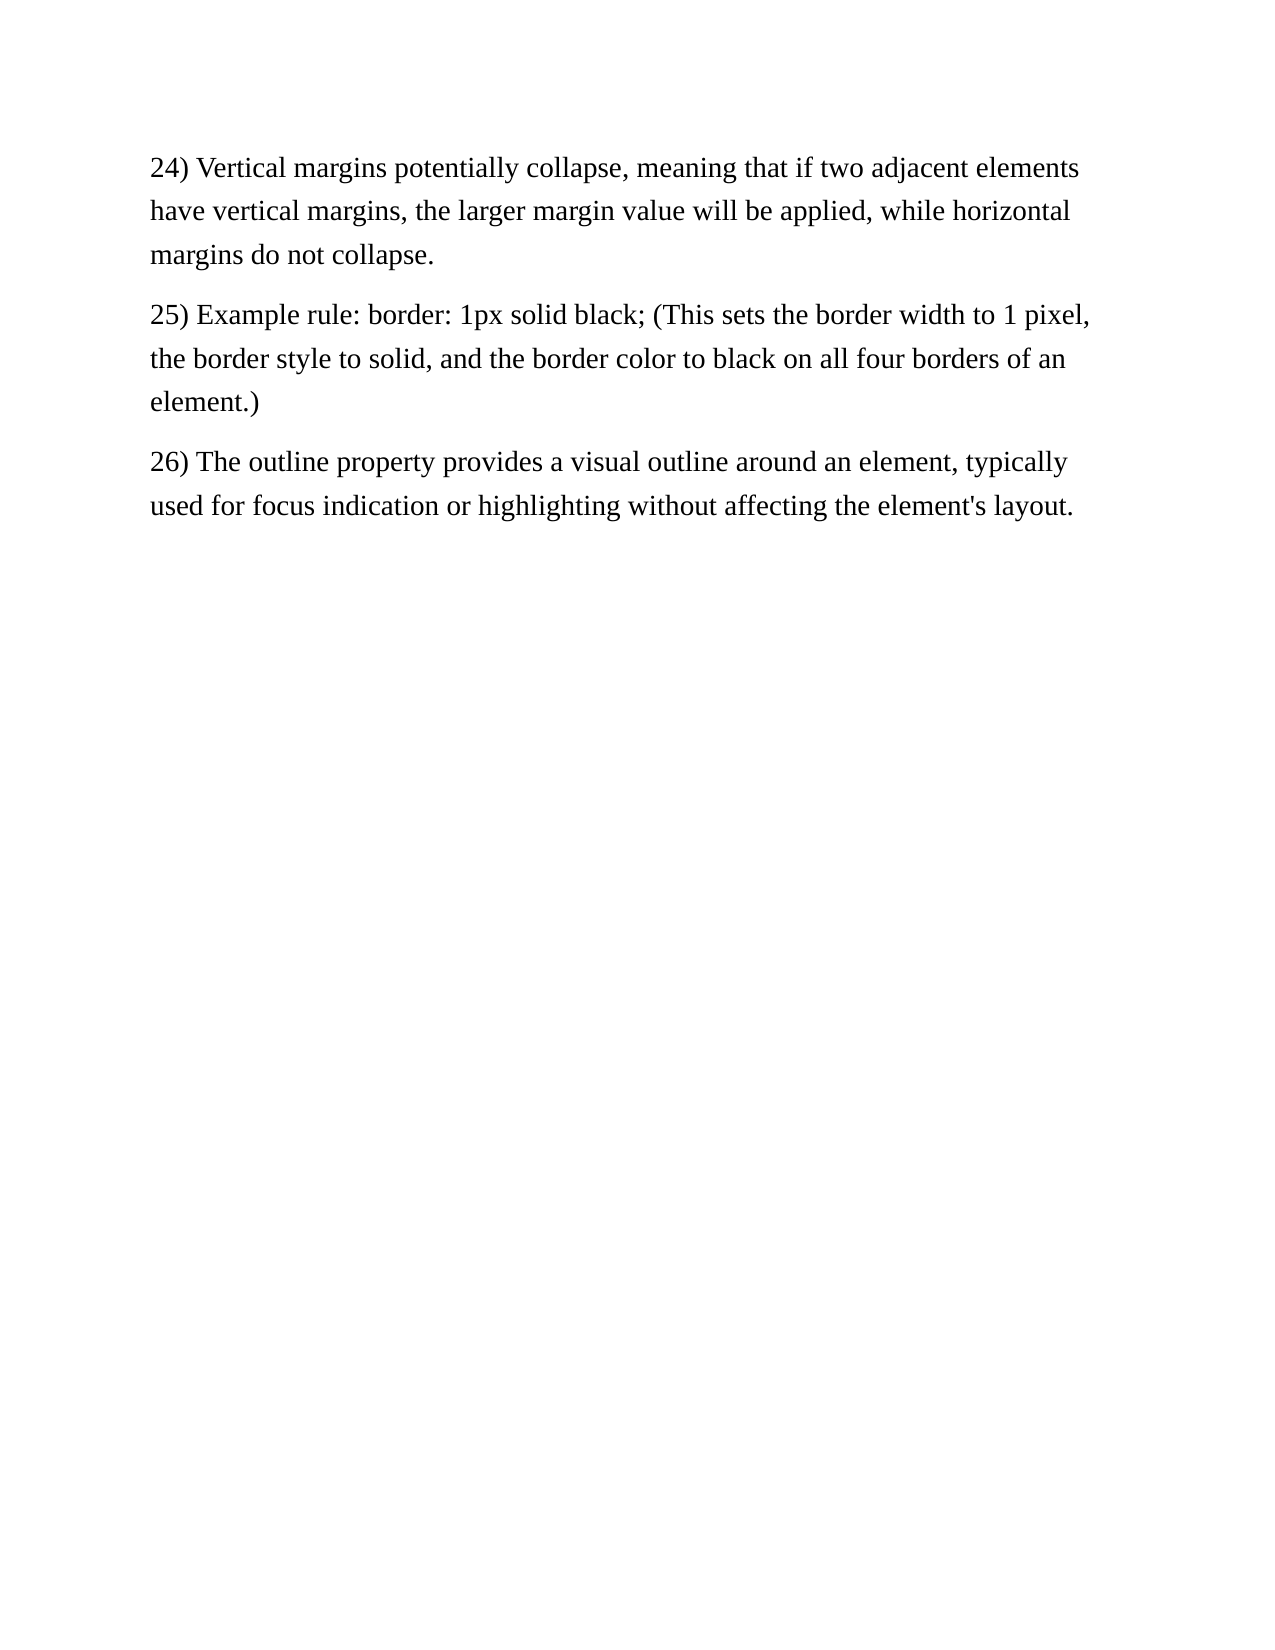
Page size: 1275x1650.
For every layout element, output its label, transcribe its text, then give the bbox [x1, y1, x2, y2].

text 24) Vertical margins potentially collapse, meaning that if two adjacent elements have vertical margins, the larger margin value will be applied, while horizontal margins do not collapse. [150, 150, 1125, 271]
text 26) The outline property provides a visual outline around an element, typically used for focus indication or highlighting without affecting the element's layout. [150, 444, 1125, 522]
text 25) Example rule: border: 1px solid black; (This sets the border width to 1 pixel, the border style to solid, and the border color to black on all four borders of an element.) [150, 297, 1125, 418]
